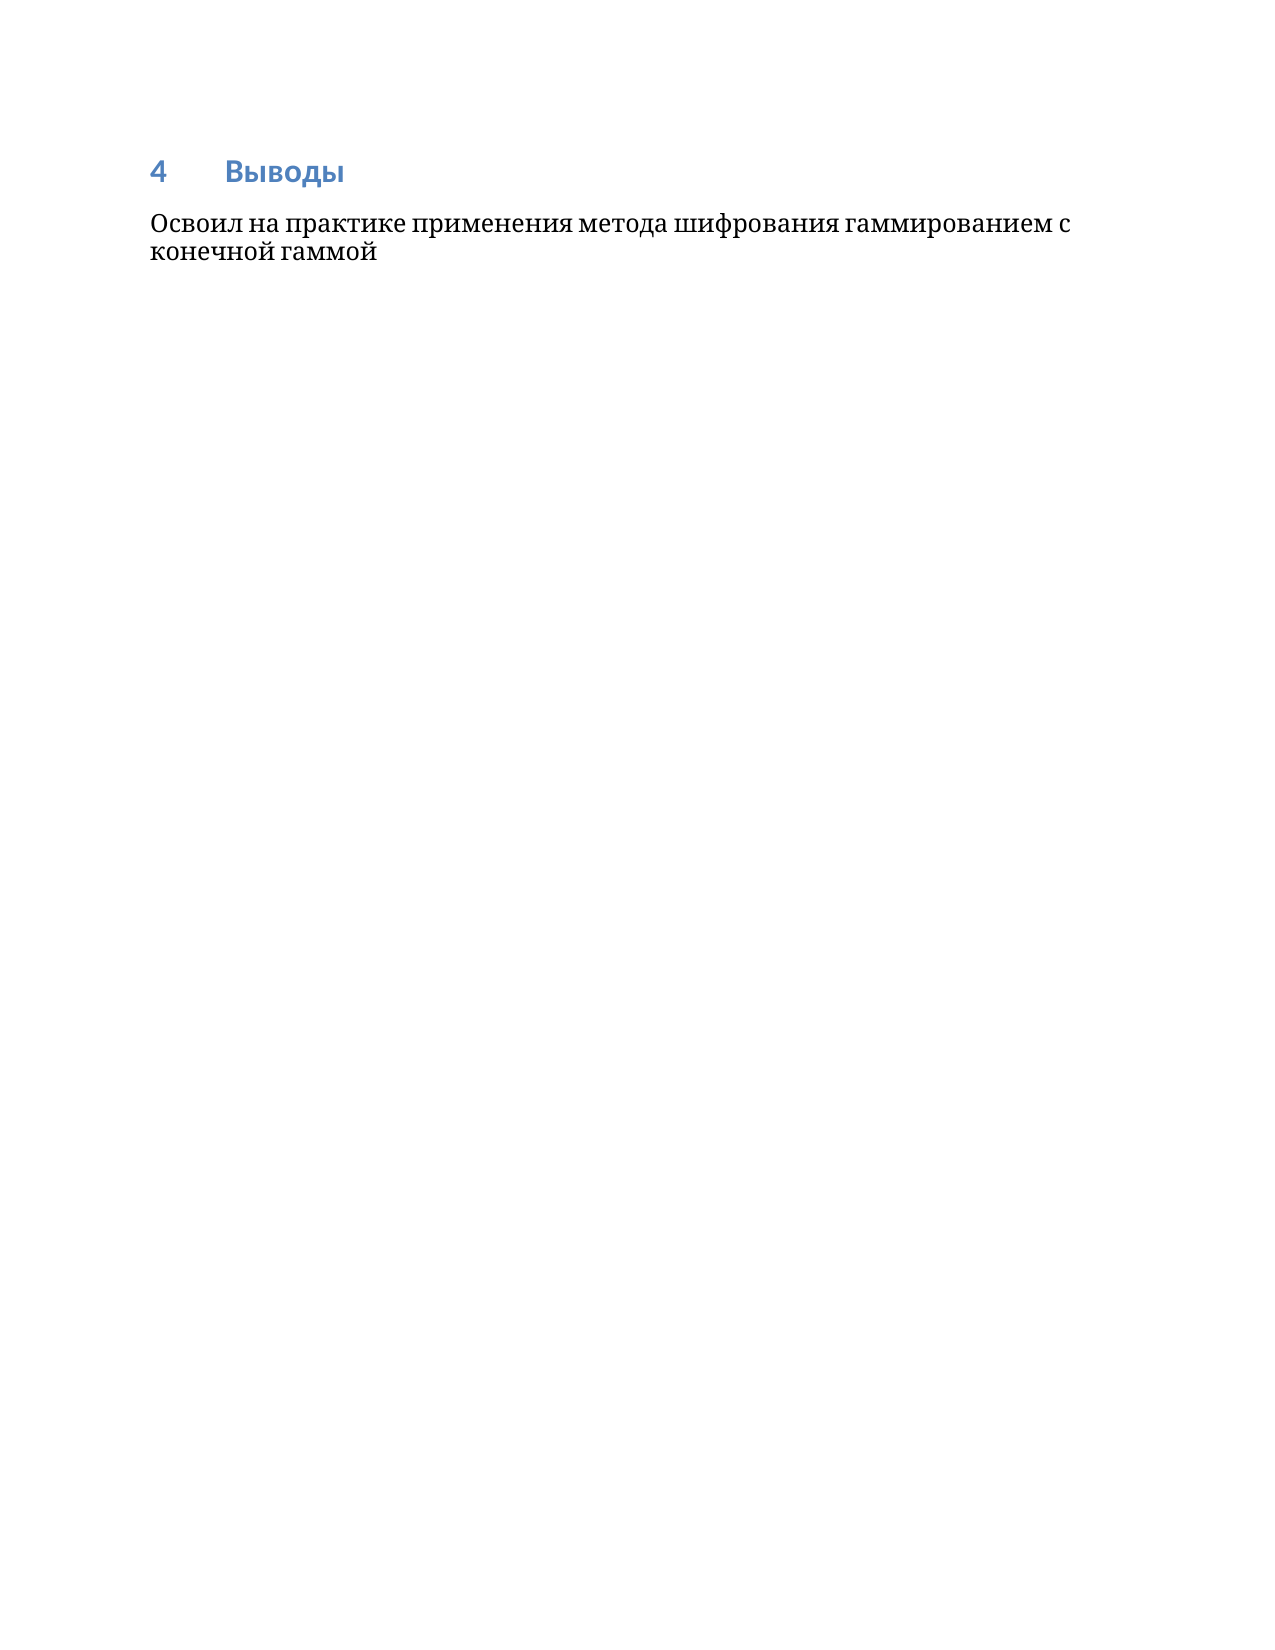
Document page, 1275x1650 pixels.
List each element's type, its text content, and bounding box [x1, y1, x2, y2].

subtitle 4 Выводы [150, 150, 1125, 191]
text Освоил на практике применения метода шифрования гаммированием с конечной гаммой [150, 209, 1125, 267]
